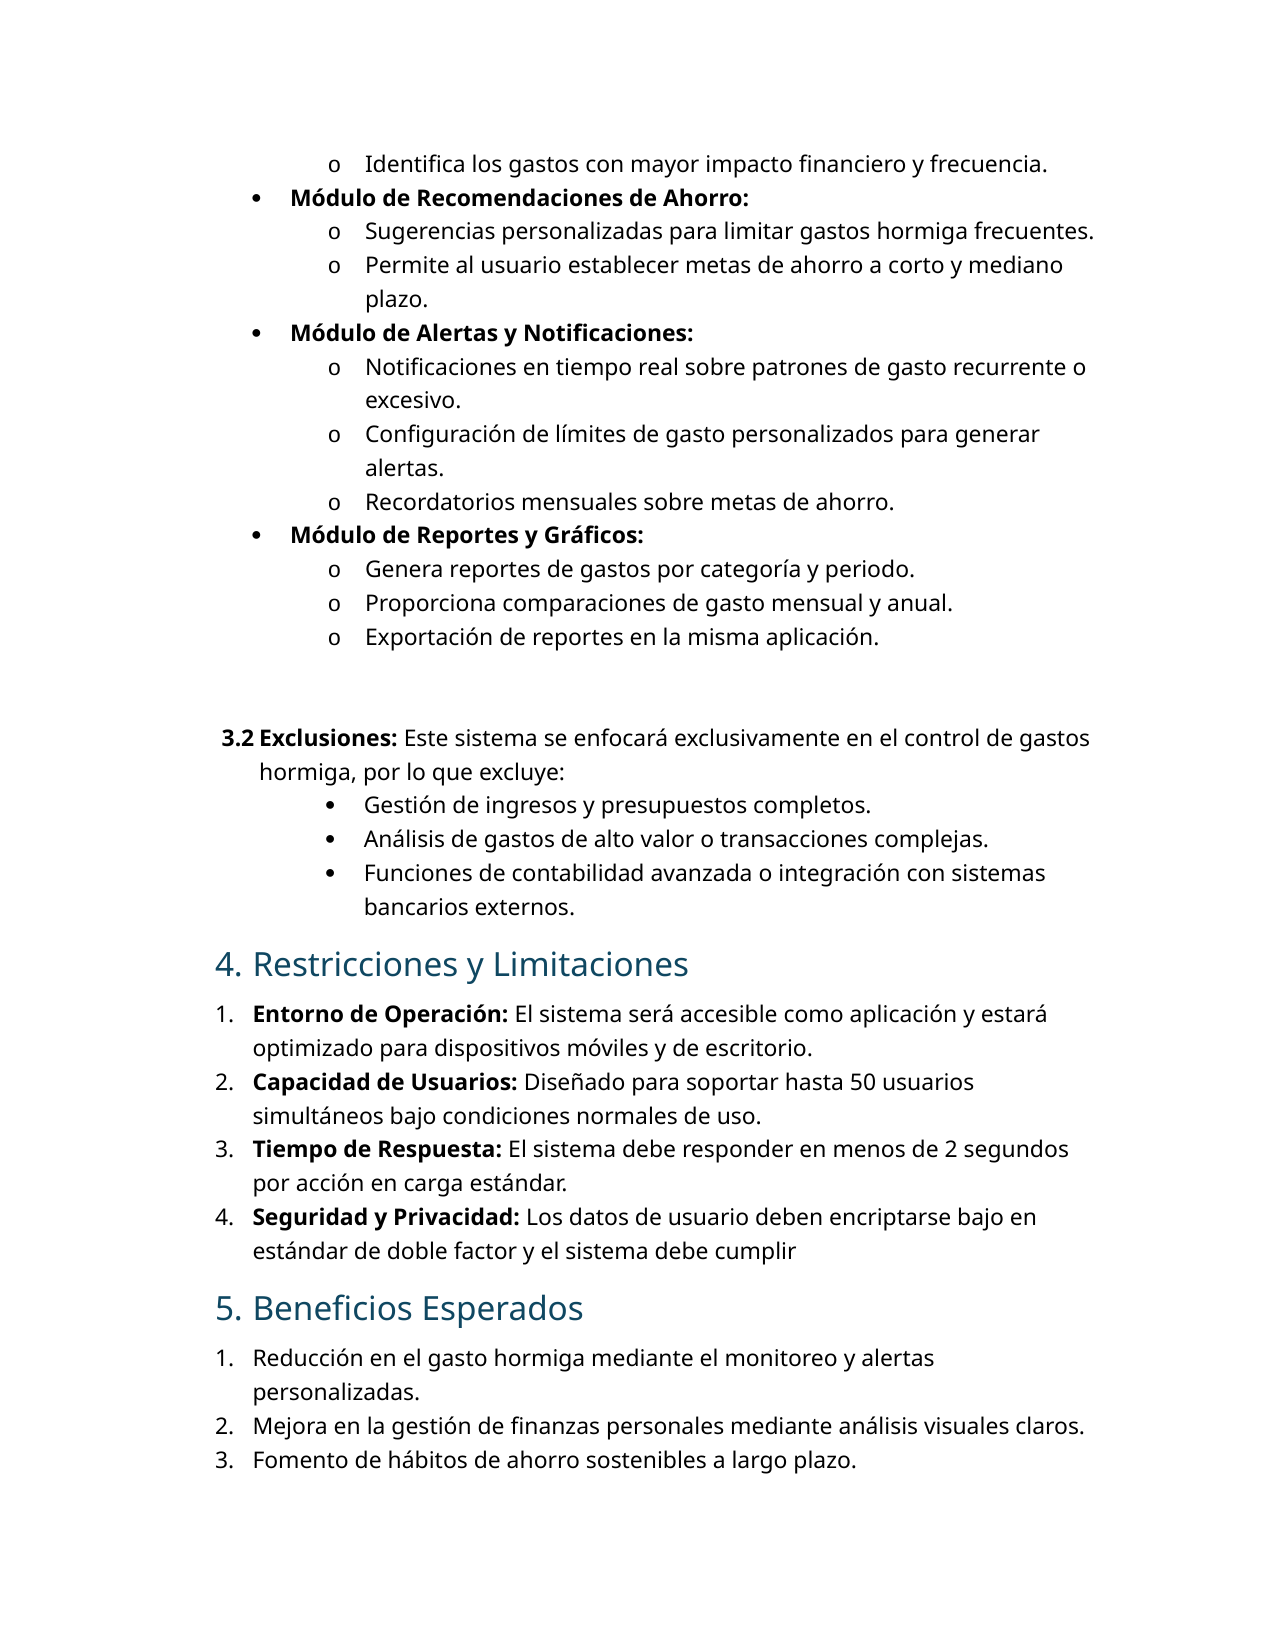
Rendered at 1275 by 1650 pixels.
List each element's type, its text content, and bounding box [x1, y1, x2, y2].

list Configuración de límites de gasto personalizados para generar alertas. [327, 418, 1098, 483]
subtitle Beneficios Esperados [215, 1285, 1098, 1330]
list Funciones de contabilidad avanzada o integración con sistemas bancarios externos. [326, 857, 1098, 922]
list Exclusiones: Este sistema se enfocará exclusivamente en el control de gastos hormiga, por lo que excluye: [221, 722, 1098, 787]
list Fomento de hábitos de ahorro sostenibles a largo plazo. [215, 1443, 1098, 1475]
list Módulo de Reportes y Gráficos: [252, 519, 1098, 551]
list Módulo de Alertas y Notificaciones: [252, 317, 1098, 348]
list Proporciona comparaciones de gasto mensual y anual. [327, 587, 1098, 618]
list Tiempo de Respuesta: El sistema debe responder en menos de 2 segundos por acción en carga estándar. [215, 1133, 1098, 1198]
list Notificaciones en tiempo real sobre patrones de gasto recurrente o excesivo. [327, 350, 1098, 416]
list Recordatorios mensuales sobre metas de ahorro. [327, 486, 1098, 517]
list Módulo de Recomendaciones de Ahorro: [252, 181, 1098, 213]
list Genera reportes de gastos por categoría y periodo. [327, 553, 1098, 584]
list Capacidad de Usuarios: Diseñado para soportar hasta 50 usuarios simultáneos bajo condiciones normales de uso. [215, 1066, 1098, 1131]
list Reducción en el gasto hormiga mediante el monitoreo y alertas personalizadas. [215, 1342, 1098, 1407]
list Análisis de gastos de alto valor o transacciones complejas. [326, 823, 1098, 854]
list Gestión de ingresos y presupuestos completos. [326, 789, 1098, 821]
list Sugerencias personalizadas para limitar gastos hormiga frecuentes. [327, 215, 1098, 247]
list Seguridad y Privacidad: Los datos de usuario deben encriptarse bajo en estándar de doble factor y el sistema debe cumplir [215, 1201, 1098, 1266]
list Permite al usuario establecer metas de ahorro a corto y mediano plazo. [327, 249, 1098, 314]
list Identifica los gastos con mayor impacto financiero y frecuencia. [327, 148, 1098, 179]
list Mejora en la gestión de finanzas personales mediante análisis visuales claros. [215, 1410, 1098, 1441]
list Entorno de Operación: El sistema será accesible como aplicación y estará optimizado para dispositivos móviles y de escritorio. [215, 998, 1098, 1063]
subtitle Restricciones y Limitaciones [215, 941, 1098, 986]
list Exportación de reportes en la misma aplicación. [327, 621, 1098, 652]
